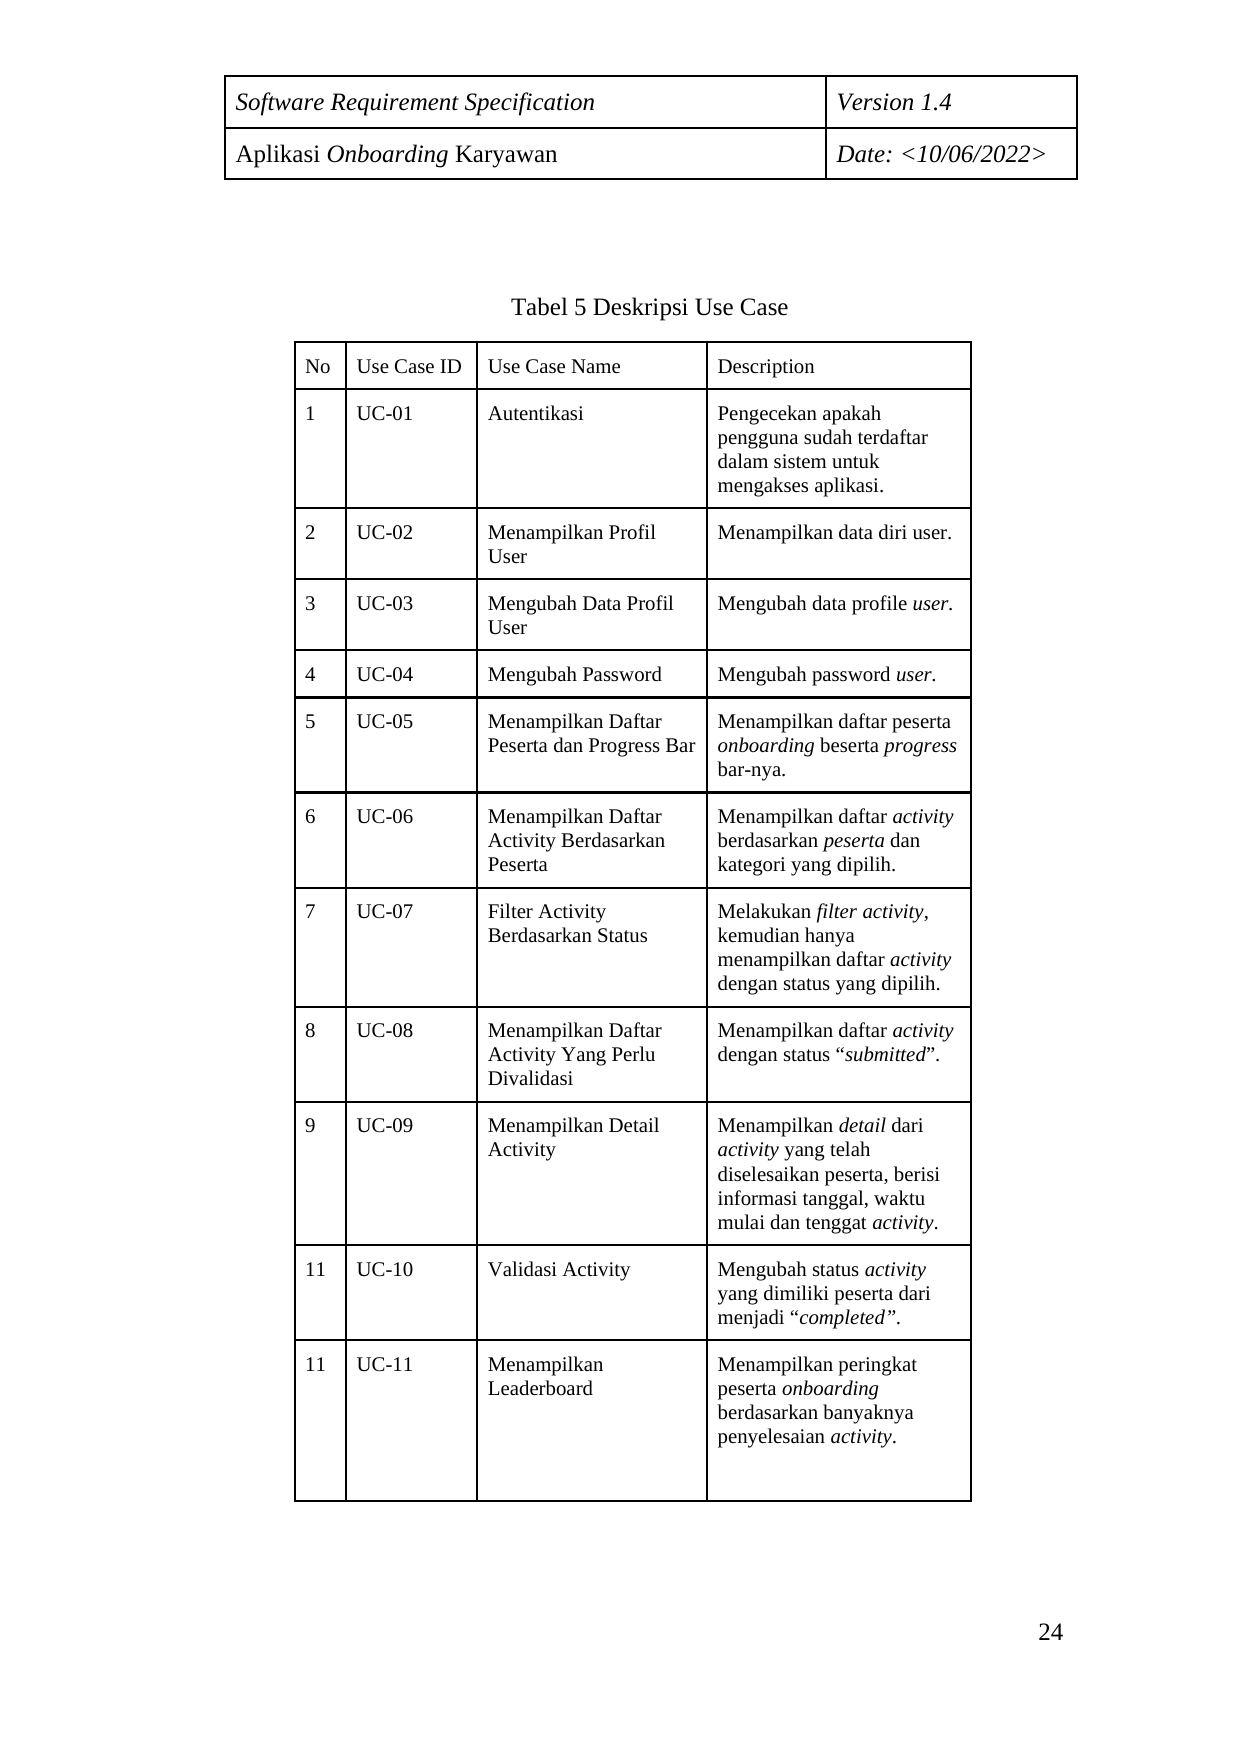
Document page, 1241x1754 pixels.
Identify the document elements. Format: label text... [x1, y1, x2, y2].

table_cell UC-06 [347, 794, 476, 887]
table_cell 5 [296, 699, 345, 791]
table_cell Filter Activity Berdasarkan Status [478, 889, 706, 1006]
table_cell Menampilkan data diri user. [708, 509, 970, 578]
table_cell Menampilkan Detail Activity [478, 1103, 706, 1244]
table_cell Mengubah data profile user. [708, 580, 970, 649]
table_cell 2 [296, 509, 345, 578]
table_cell Pengecekan apakah pengguna sudah terdaftar dalam sistem untuk mengakses aplikasi. [708, 390, 970, 507]
table_cell 3 [296, 580, 345, 649]
table_header Description [708, 343, 970, 388]
table_cell 4 [296, 651, 345, 696]
table_cell UC-05 [347, 699, 476, 791]
table_cell Menampilkan peringkat peserta onboarding berdasarkan banyaknya penyelesaian activity. [708, 1341, 970, 1500]
table_cell Menampilkan daftar activity berdasarkan peserta dan kategori yang dipilih. [708, 794, 970, 887]
table_cell Mengubah Password [478, 651, 706, 696]
table_cell Menampilkan Daftar Activity Berdasarkan Peserta [478, 794, 706, 887]
table_cell Melakukan filter activity, kemudian hanya menampilkan daftar activity dengan status yang dipilih. [708, 889, 970, 1006]
table_cell UC-11 [347, 1341, 476, 1500]
table_cell Validasi Activity [478, 1246, 706, 1339]
table_header Use Case ID [347, 343, 476, 388]
table_cell 9 [296, 1103, 345, 1244]
table_cell 6 [296, 794, 345, 887]
table_cell Menampilkan Daftar Peserta dan Progress Bar [478, 699, 706, 791]
table_cell 8 [296, 1008, 345, 1101]
table_cell 7 [296, 889, 345, 1006]
table_cell Menampilkan Leaderboard [478, 1341, 706, 1500]
table_cell UC-09 [347, 1103, 476, 1244]
table_cell Mengubah password user. [708, 651, 970, 696]
table_cell UC-07 [347, 889, 476, 1006]
table_header Use Case Name [478, 343, 706, 388]
table_cell 11 [296, 1341, 345, 1500]
table_cell Menampilkan Profil User [478, 509, 706, 578]
table_cell UC-02 [347, 509, 476, 578]
table_cell Menampilkan daftar peserta onboarding beserta progress bar-nya. [708, 699, 970, 791]
table_cell 1 [296, 390, 345, 507]
table_cell Menampilkan detail dari activity yang telah diselesaikan peserta, berisi informasi tanggal, waktu mulai dan tenggat activity. [708, 1103, 970, 1244]
table_cell Autentikasi [478, 390, 706, 507]
table_cell UC-04 [347, 651, 476, 696]
table_cell Mengubah status activity yang dimiliki peserta dari menjadi “completed”. [708, 1246, 970, 1339]
table_cell Menampilkan daftar activity dengan status “submitted”. [708, 1008, 970, 1101]
table_cell UC-03 [347, 580, 476, 649]
table_cell UC-08 [347, 1008, 476, 1101]
table_cell 11 [296, 1246, 345, 1339]
table_cell Menampilkan Daftar Activity Yang Perlu Divalidasi [478, 1008, 706, 1101]
table_cell Mengubah Data Profil User [478, 580, 706, 649]
table_cell UC-01 [347, 390, 476, 507]
table_cell UC-10 [347, 1246, 476, 1339]
table_header No [296, 343, 345, 388]
